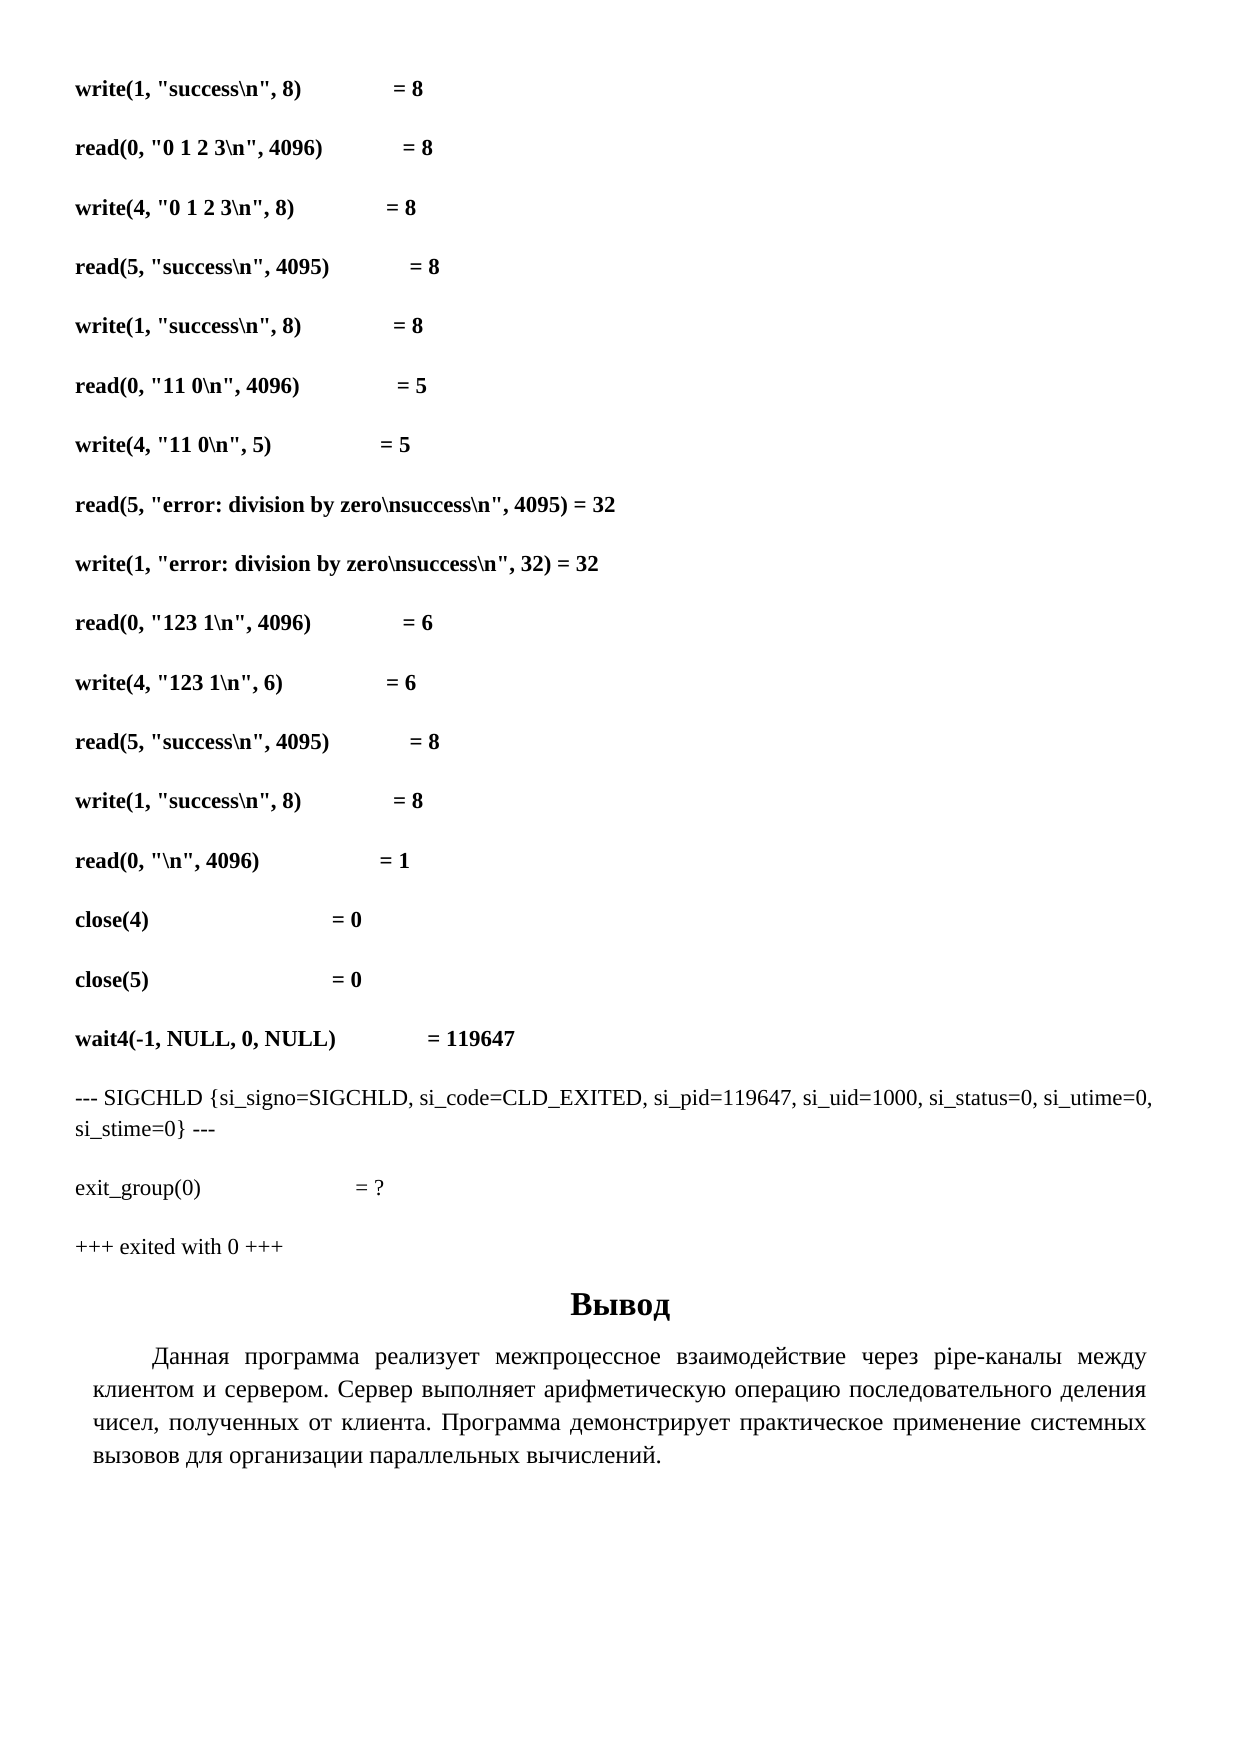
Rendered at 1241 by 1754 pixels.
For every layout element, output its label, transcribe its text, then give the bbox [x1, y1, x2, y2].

text exit_group(0) = ? [75, 1174, 1165, 1200]
text read(5, "error: division by zero\nsuccess\n", 4095) = 32 [75, 491, 1165, 517]
text close(4) = 0 [75, 906, 1165, 933]
text read(0, "\n", 4096) = 1 [75, 847, 1165, 873]
text write(1, "error: division by zero\nsuccess\n", 32) = 32 [75, 550, 1165, 576]
text wait4(-1, NULL, 0, NULL) = 119647 [75, 1025, 1165, 1051]
text close(5) = 0 [75, 966, 1165, 992]
text +++ exited with 0 +++ [75, 1233, 1165, 1260]
text read(0, "0 1 2 3\n", 4096) = 8 [75, 134, 1165, 161]
text read(5, "success\n", 4095) = 8 [75, 728, 1165, 754]
text write(1, "success\n", 8) = 8 [75, 787, 1165, 814]
text write(1, "success\n", 8) = 8 [75, 75, 1165, 101]
text write(4, "0 1 2 3\n", 8) = 8 [75, 194, 1165, 220]
text Вывод [93, 1284, 1147, 1323]
text read(5, "success\n", 4095) = 8 [75, 253, 1165, 279]
text Данная программа реализует межпроцессное взаимодействие через pipe-каналы между клиентом и сервером. Сервер выполняет арифметическую операцию последовательного деления чисел, полученных от клиента. Программа демонстрирует практическое применение системных вызовов для организации параллельных вычислений. [93, 1341, 1147, 1469]
text write(4, "11 0\n", 5) = 5 [75, 431, 1165, 458]
text --- SIGCHLD {si_signo=SIGCHLD, si_code=CLD_EXITED, si_pid=119647, si_uid=1000, si_status=0, si_utime=0, si_stime=0} --- [75, 1084, 1165, 1141]
text read(0, "123 1\n", 4096) = 6 [75, 609, 1165, 636]
text write(4, "123 1\n", 6) = 6 [75, 669, 1165, 695]
text read(0, "11 0\n", 4096) = 5 [75, 372, 1165, 398]
text write(1, "success\n", 8) = 8 [75, 312, 1165, 339]
